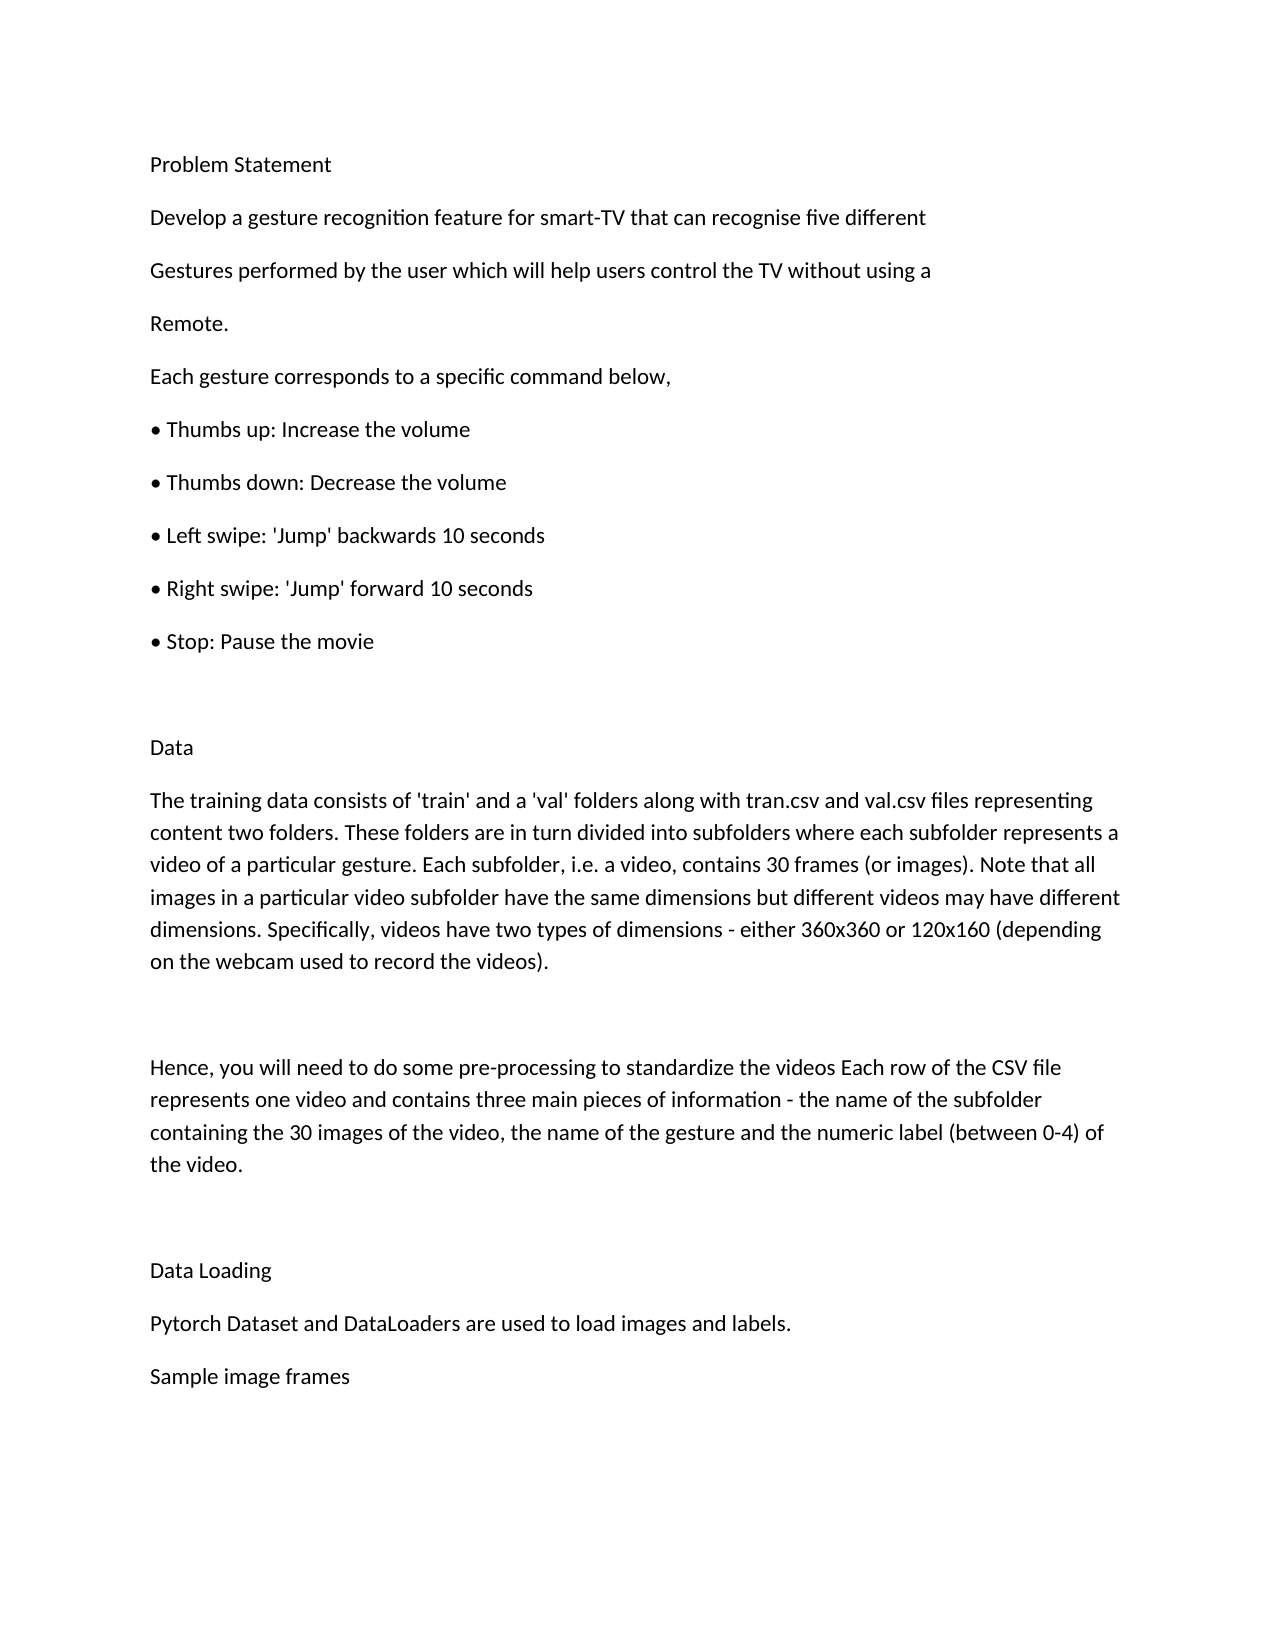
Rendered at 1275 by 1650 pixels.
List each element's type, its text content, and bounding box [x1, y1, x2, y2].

text Hence, you will need to do some pre-processing to standardize the videos Each row of the CSV file represents one video and contains three main pieces of information - the name of the subfolder containing the 30 images of the video, the name of the gesture and the numeric label (between 0-4) of the video. [150, 1053, 1125, 1178]
text Each gesture corresponds to a specific command below, [150, 362, 1125, 390]
text • Right swipe: 'Jump' forward 10 seconds [150, 574, 1125, 602]
text Data [150, 733, 1125, 761]
text • Thumbs down: Decrease the volume [150, 468, 1125, 496]
text The training data consists of 'train' and a 'val' folders along with tran.csv and val.csv files representing content two folders. These folders are in turn divided into subfolders where each subfolder represents a video of a particular gesture. Each subfolder, i.e. a video, contains 30 frames (or images). Note that all images in a particular video subfolder have the same dimensions but different videos may have different dimensions. Specifically, videos have two types of dimensions - either 360x360 or 120x160 (depending on the webcam used to record the videos). [150, 786, 1125, 975]
text Develop a gesture recognition feature for smart-TV that can recognise five different [150, 203, 1125, 231]
text • Left swipe: 'Jump' backwards 10 seconds [150, 521, 1125, 549]
text Problem Statement [150, 150, 1125, 178]
text Sample image frames [150, 1362, 1125, 1390]
text Gestures performed by the user which will help users control the TV without using a [150, 256, 1125, 284]
text Pytorch Dataset and DataLoaders are used to load images and labels. [150, 1309, 1125, 1337]
text • Thumbs up: Increase the volume [150, 415, 1125, 443]
text Data Loading [150, 1256, 1125, 1284]
text Remote. [150, 309, 1125, 337]
text • Stop: Pause the movie [150, 627, 1125, 655]
